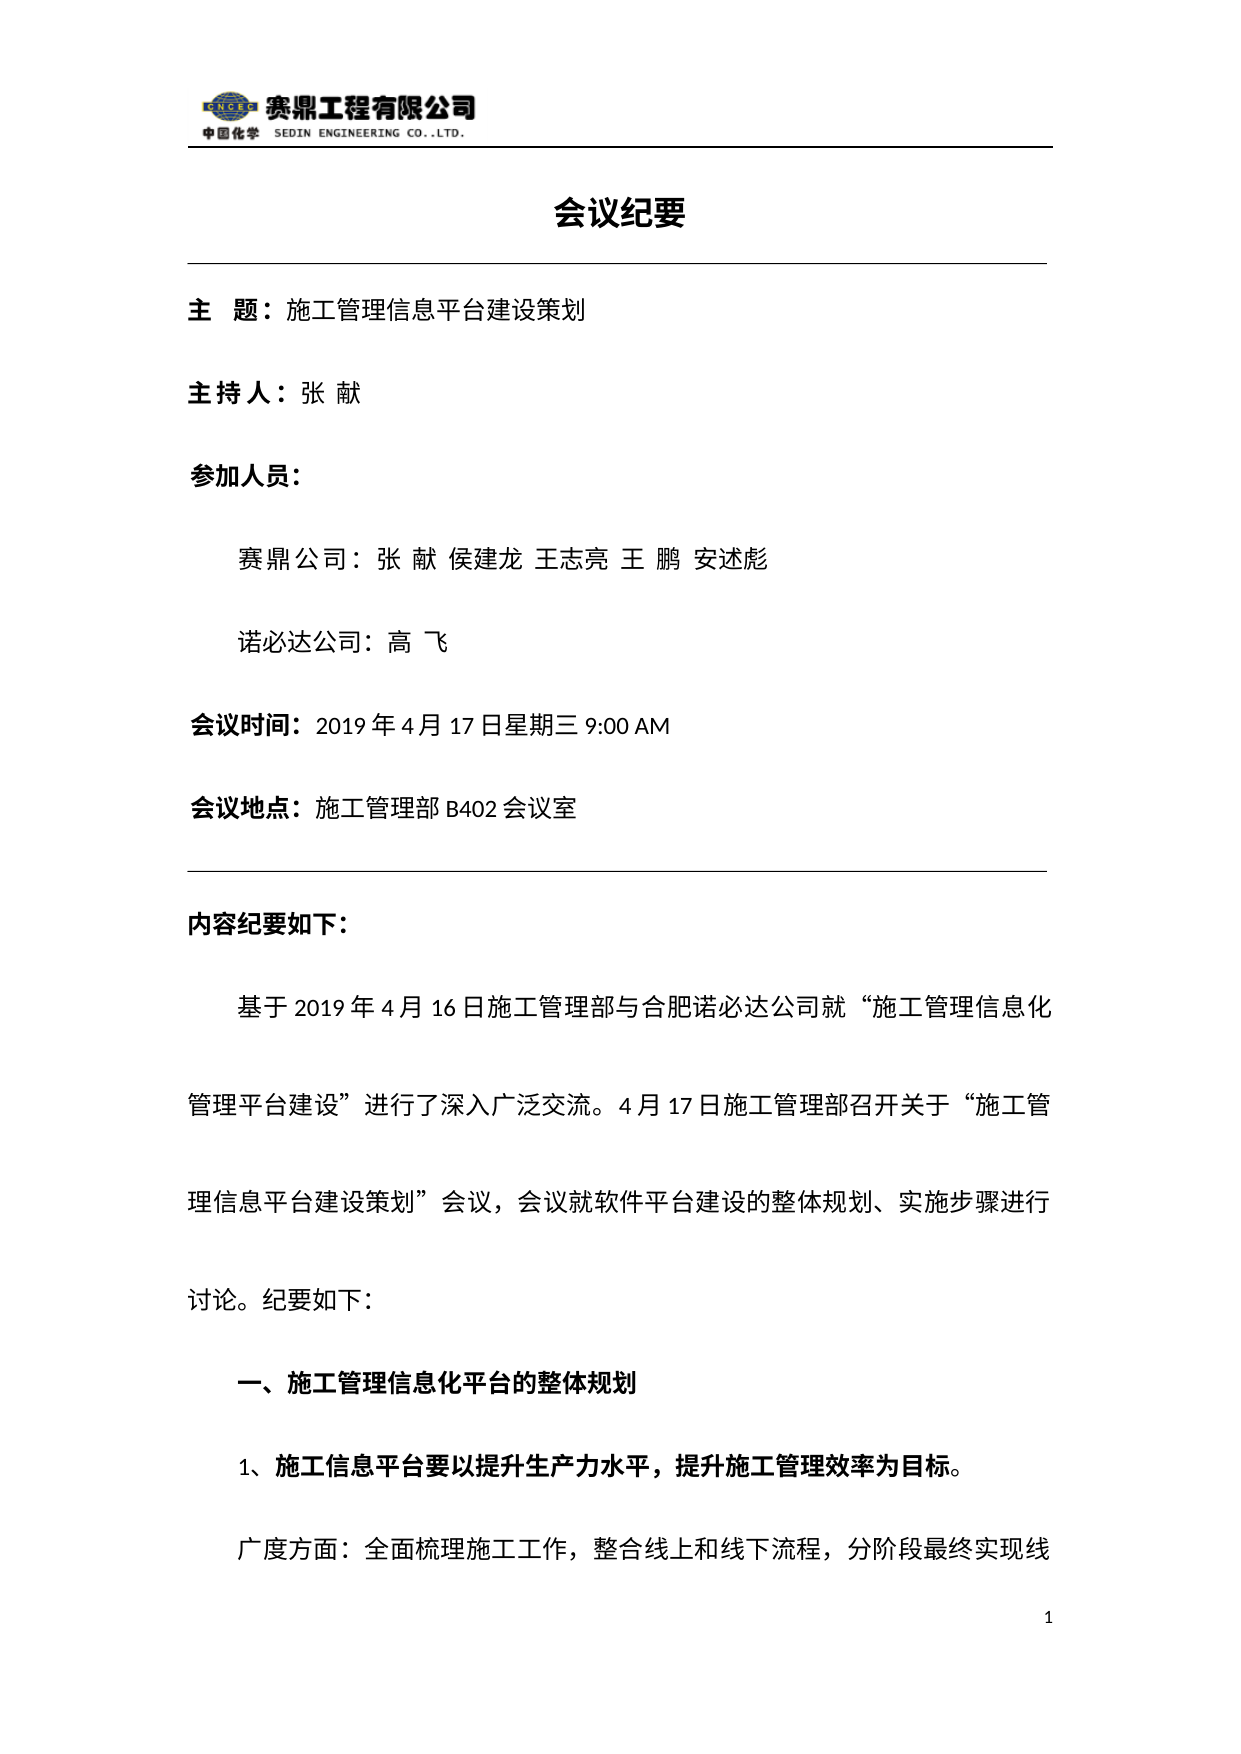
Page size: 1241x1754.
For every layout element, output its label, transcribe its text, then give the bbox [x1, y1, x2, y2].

text 诺必达公司：高 飞 [187, 608, 1053, 673]
text 会议纪要 [187, 178, 1053, 243]
text 会议地点：施工管理部B402会议室 [190, 774, 1053, 839]
text 广度方面：全面梳理施工工作，整合线上和线下流程，分阶段最终实现线下变线上； [187, 1515, 1053, 1580]
text 赛鼎公司：张 献 侯建龙 王志亮 王 鹏 安述彪 [187, 525, 1053, 590]
text 主 题：施工管理信息平台建设策划 [187, 276, 1053, 341]
text 1、施工信息平台要以提升生产力水平，提升施工管理效率为目标。 [187, 1432, 1053, 1497]
text 基于2019年4月16日施工管理部与合肥诺必达公司就“施工管理信息化管理平台建设”进行了深入广泛交流。4月17日施工管理部召开关于“施工管理信息平台建设策划”会议，会议就软件平台建设的整体规划、实施步骤进行讨论。纪要如下： [187, 973, 1053, 1331]
text 会议时间：2019年4月17日星期三9:00 AM [190, 691, 1053, 756]
text 参加人员： [190, 442, 1053, 507]
picture [187, 88, 488, 144]
text 主持人：张 献 [187, 359, 1053, 424]
text 一、施工管理信息化平台的整体规划 [187, 1349, 1053, 1414]
text 内容纪要如下： [187, 890, 1053, 955]
